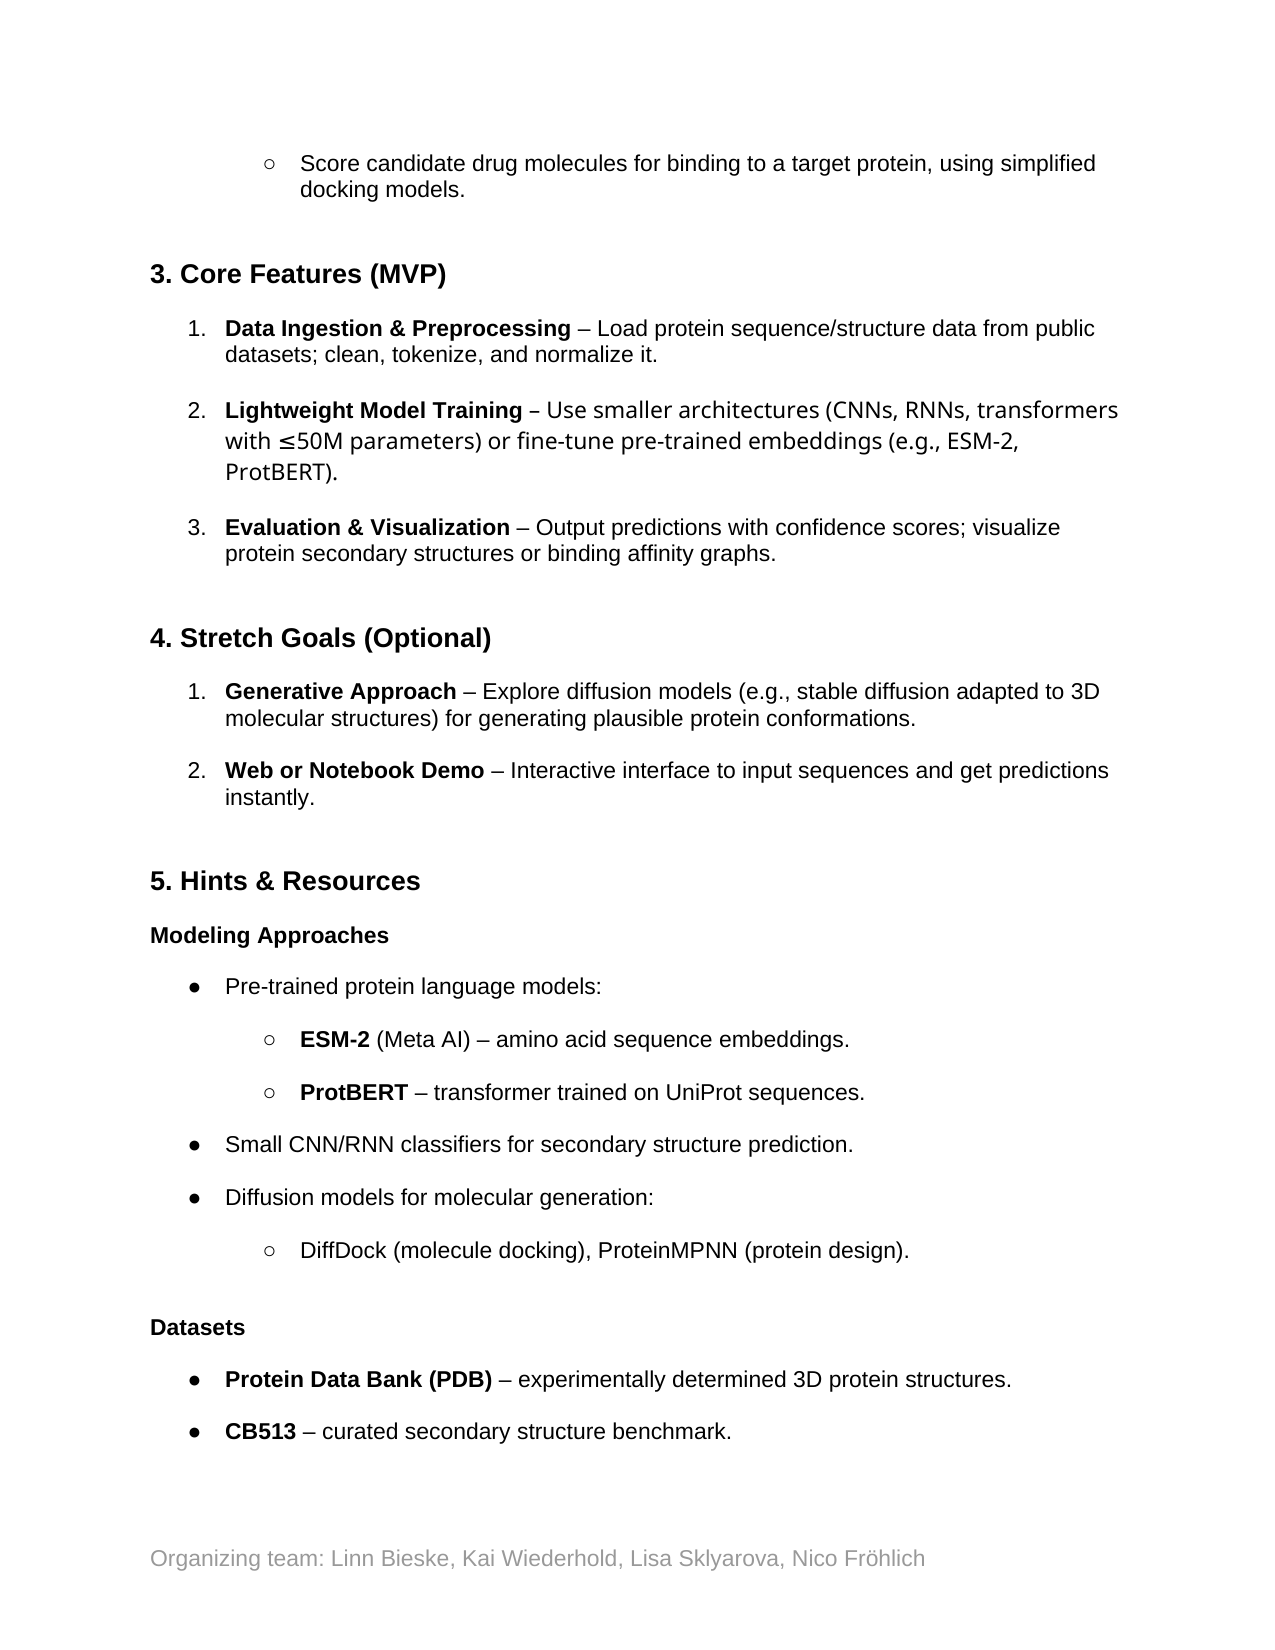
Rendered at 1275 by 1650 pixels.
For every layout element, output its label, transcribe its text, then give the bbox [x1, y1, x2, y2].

text Datasets [150, 1314, 1125, 1341]
list Score candidate drug molecules for binding to a target protein, using simplified docking models. [262, 150, 1125, 229]
list Data Ingestion & Preprocessing – Load protein sequence/structure data from public datasets; clean, tokenize, and normalize it. [187, 314, 1125, 393]
list ProtBERT – transformer trained on UniProt sequences. [262, 1078, 1125, 1131]
list Web or Notebook Demo – Interactive interface to input sequences and get predictions instantly. [187, 757, 1125, 836]
list Protein Data Bank (PDB) – experimentally determined 3D protein structures. [187, 1366, 1125, 1418]
list Pre-trained protein language models: [187, 973, 1125, 1026]
subtitle 4. Stretch Goals (Optional) [150, 622, 1125, 653]
subtitle 3. Core Features (MVP) [150, 258, 1125, 289]
list ESM-2 (Meta AI) – amino acid sequence embeddings. [262, 1026, 1125, 1078]
list Lightweight Model Training – Use smaller architectures (CNNs, RNNs, transformers with ≤50M parameters) or fine-tune pre-trained embeddings (e.g., ESM-2, ProtBERT). [187, 393, 1125, 514]
list CB513 – curated secondary structure benchmark. [187, 1418, 1125, 1471]
list Generative Approach – Explore diffusion models (e.g., stable diffusion adapted to 3D molecular structures) for generating plausible protein conformations. [187, 678, 1125, 757]
list Diffusion models for molecular generation: [187, 1184, 1125, 1237]
list DiffDock (molecule docking), ProteinMPNN (protein design). [262, 1237, 1125, 1289]
subtitle 5. Hints & Resources [150, 865, 1125, 897]
text Modeling Approaches [150, 922, 1125, 948]
list Evaluation & Visualization – Output predictions with confidence scores; visualize protein secondary structures or binding affinity graphs. [187, 514, 1125, 593]
list Small CNN/RNN classifiers for secondary structure prediction. [187, 1131, 1125, 1184]
